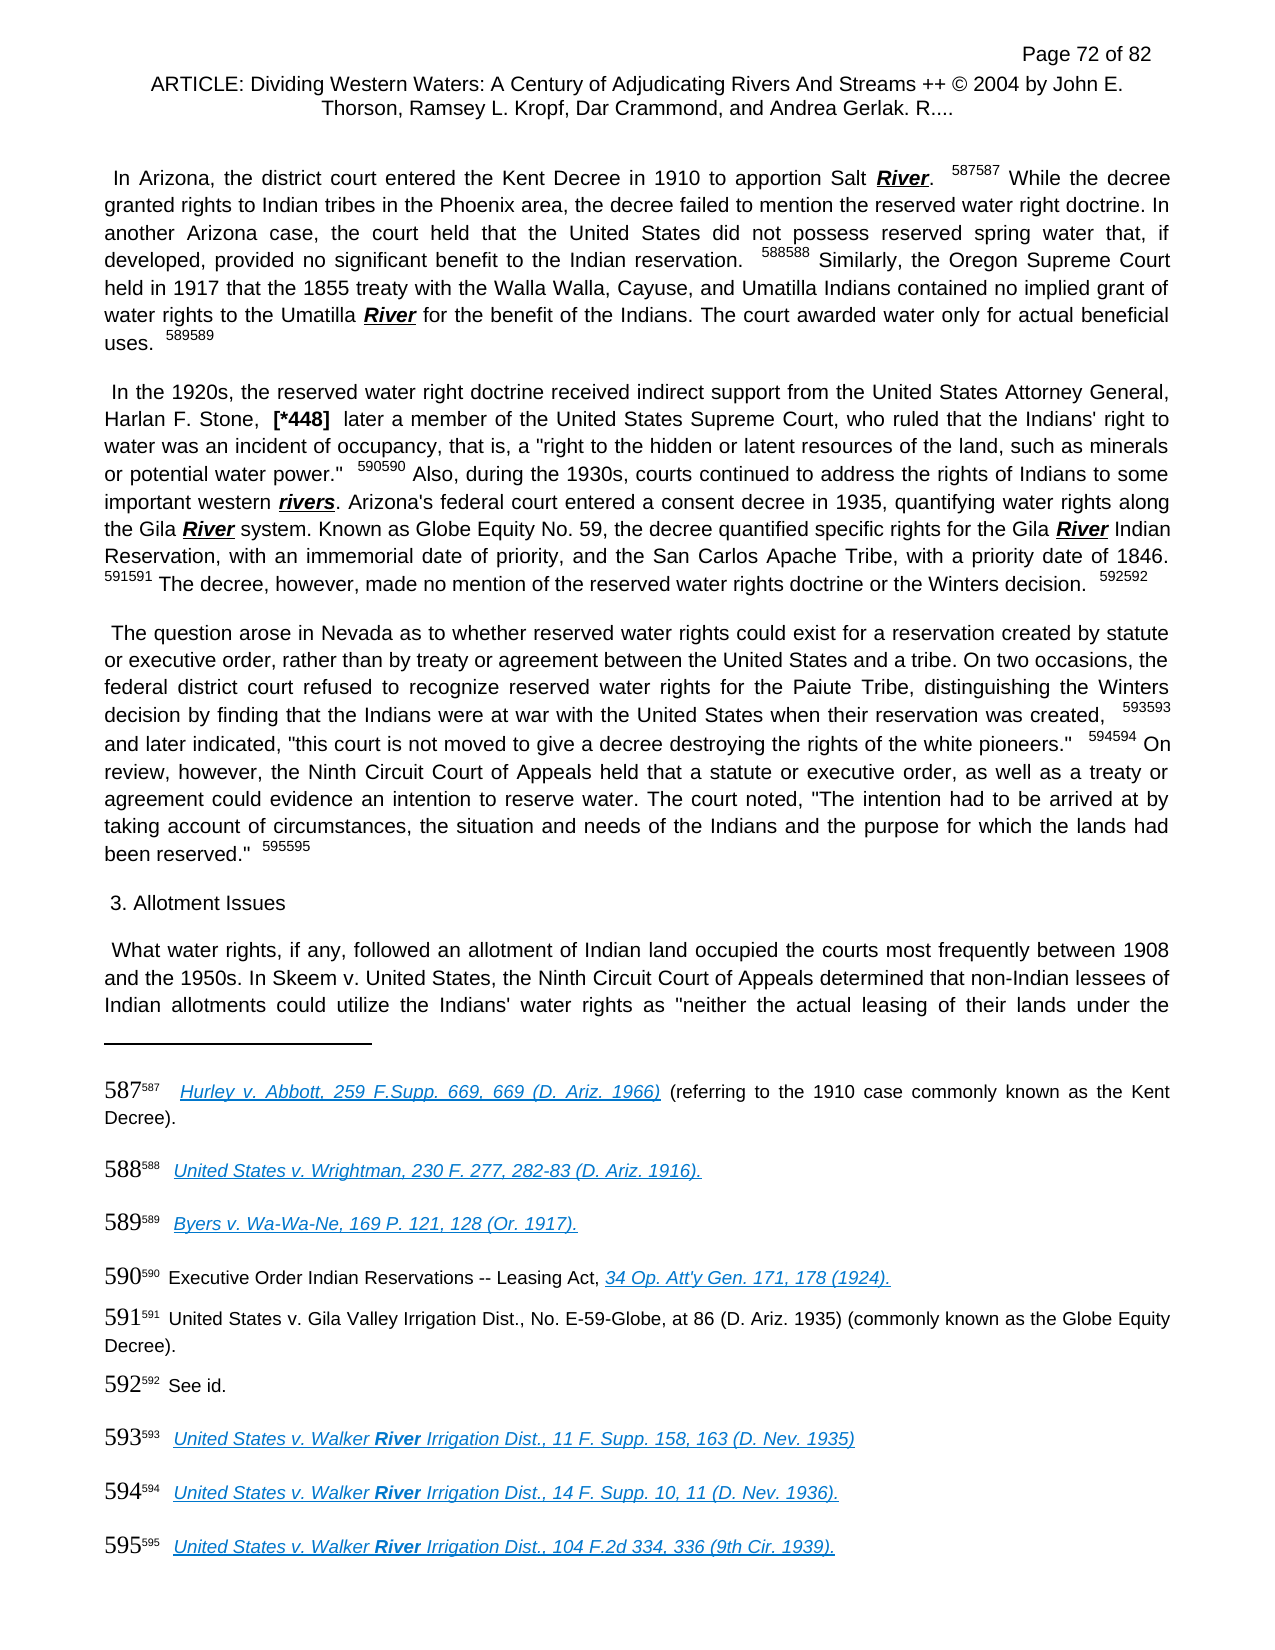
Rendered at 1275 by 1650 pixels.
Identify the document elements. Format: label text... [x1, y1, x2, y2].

text In the 1920s, the reserved water right doctrine received indirect support from the United States Attorney General, Harlan F. Stone, [*448] later a member of the United States Supreme Court, who ruled that the Indians' right to water was an incident of occupancy, that is, a "right to the hidden or latent resources of the land, such as minerals or potential water power." 590 Also, during the 1930s, courts continued to address the rights of Indians to some important western rivers. Arizona's federal court entered a consent decree in 1935, quantifying water rights along the Gila River system. Known as Globe Equity No. 59, the decree quantified specific rights for the Gila River Indian Reservation, with an immemorial date of priority, and the San Carlos Apache Tribe, with a priority date of 1846. 591 The decree, however, made no mention of the reserved water rights doctrine or the Winters decision. 592 [104, 377, 1171, 597]
text What water rights, if any, followed an allotment of Indian land occupied the courts most frequently between 1908 and the 1950s. In Skeem v. United States, the Ninth Circuit Court of Appeals determined that non-Indian lessees of Indian allotments could utilize the Indians' water rights as "neither the actual leasing of their lands under the authority to lease nor the surrender of possession to the lessees operated to relinquish any water rights in the lands which they [the Indians] so choose to retain." 596 Also, in United States v. Hibner, the court extended [*449] this same principle to the sale of Indian allotments within the Fort Hall Reservation in Idaho. 597 The court held that a purchaser of an Indian allotment acquired the same water rights and priority date of the Indian allottee although the buyer must put the water to beneficial use with reasonable diligence or risk abandonment. [104, 935, 1171, 1016]
text 3. Allotment Issues [104, 887, 1171, 914]
text In Arizona, the district court entered the Kent Decree in 1910 to apportion Salt River. 587 While the decree granted rights to Indian tribes in the Phoenix area, the decree failed to mention the reserved water right doctrine. In another Arizona case, the court held that the United States did not possess reserved spring water that, if developed, provided no significant benefit to the Indian reservation. 588 Similarly, the Oregon Supreme Court held in 1917 that the 1855 treaty with the Walla Walla, Cayuse, and Umatilla Indians contained no implied grant of water rights to the Umatilla River for the benefit of the Indians. The court awarded water only for actual beneficial uses. 589 [104, 161, 1171, 356]
text The question arose in Nevada as to whether reserved water rights could exist for a reservation created by statute or executive order, rather than by treaty or agreement between the United States and a tribe. On two occasions, the federal district court refused to recognize reserved water rights for the Paiute Tribe, distinguishing the Winters decision by finding that the Indians were at war with the United States when their reservation was created, 593 and later indicated, "this court is not moved to give a decree destroying the rights of the white pioneers." 594 On review, however, the Ninth Circuit Court of Appeals held that a statute or executive order, as well as a treaty or agreement could evidence an intention to reserve water. The court noted, "The intention had to be arrived at by taking account of circumstances, the situation and needs of the Indians and the purpose for which the lands had been reserved." 595 [104, 618, 1171, 866]
